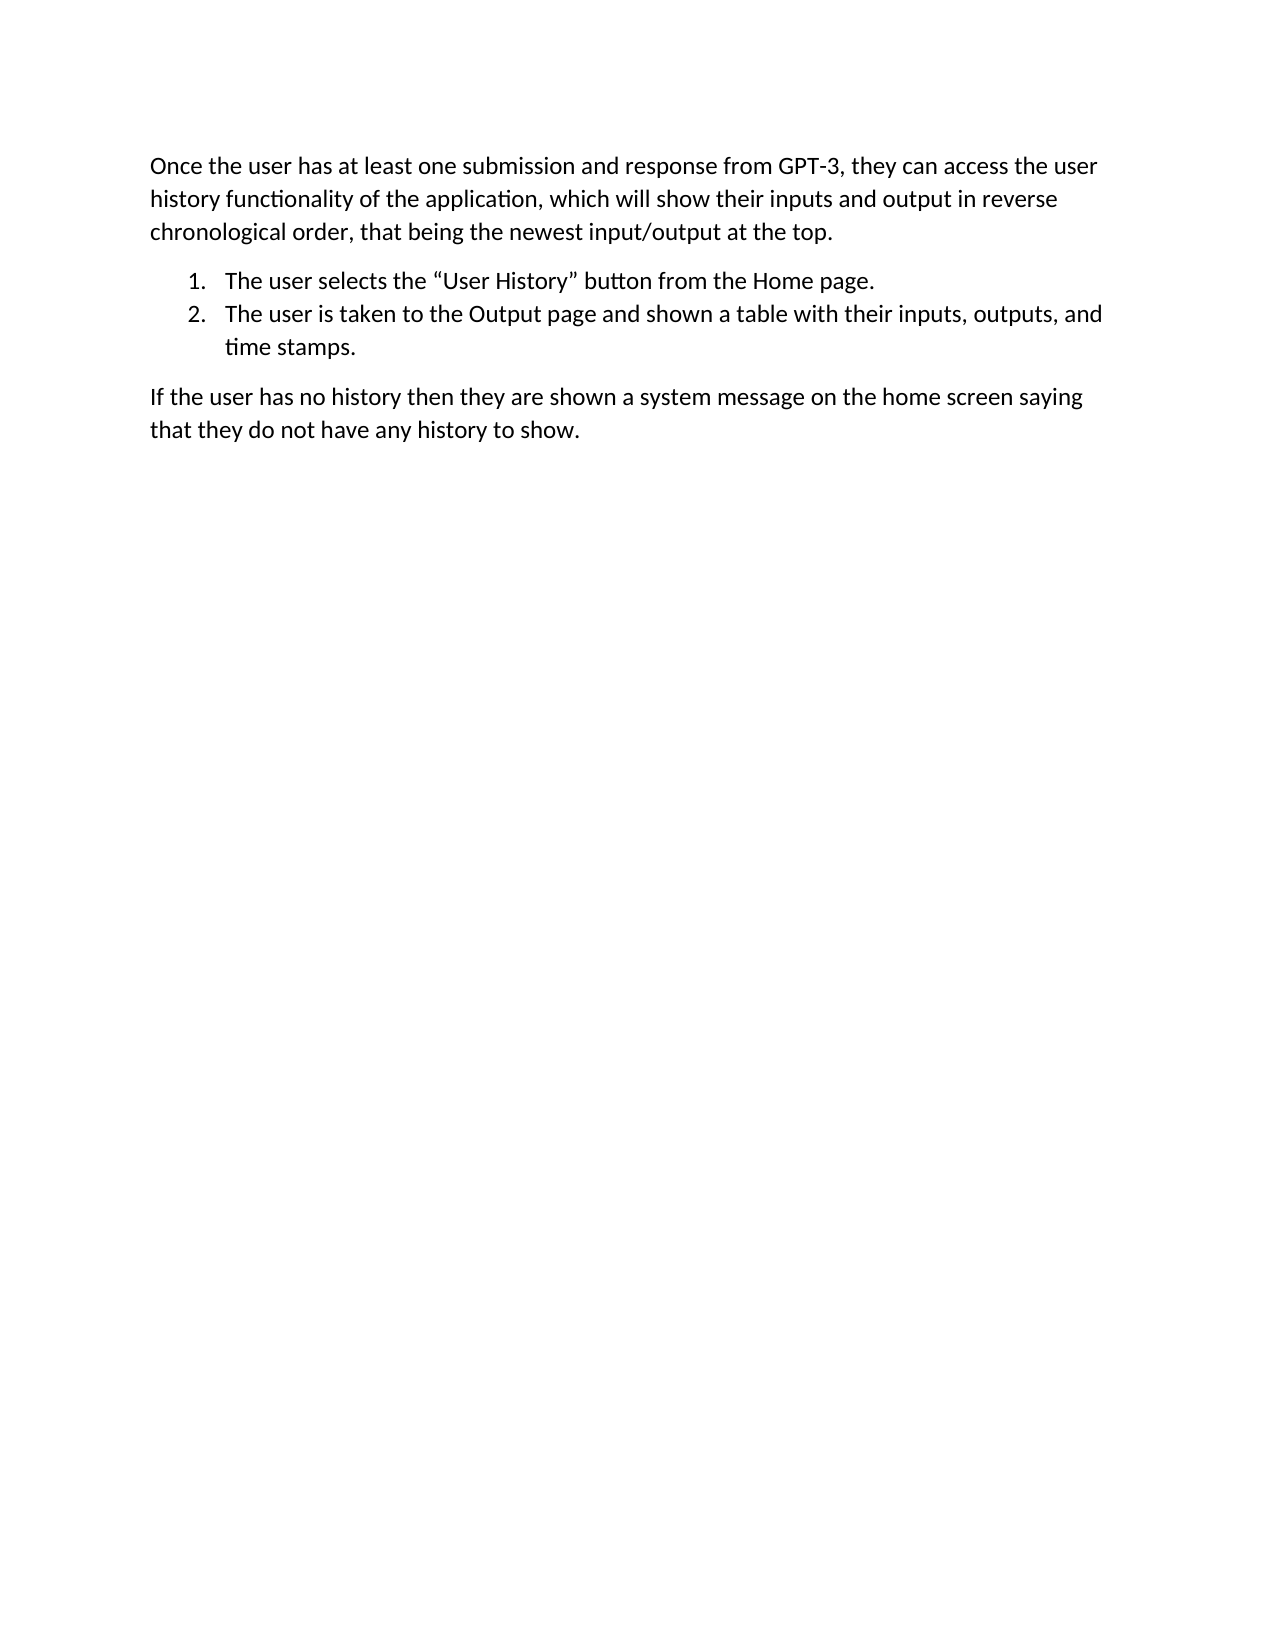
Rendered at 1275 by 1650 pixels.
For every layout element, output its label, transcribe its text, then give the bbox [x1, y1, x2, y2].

list The user is taken to the Output page and shown a table with their inputs, outputs, and time stamps. [187, 298, 1125, 362]
text If the user has no history then they are shown a system message on the home screen saying that they do not have any history to show. [150, 381, 1125, 444]
text Once the user has at least one submission and response from GPT-3, they can access the user history functionality of the application, which will show their inputs and output in reverse chronological order, that being the newest input/output at the top. [150, 150, 1125, 246]
list The user selects the “User History” button from the Home page. [187, 265, 1125, 296]
